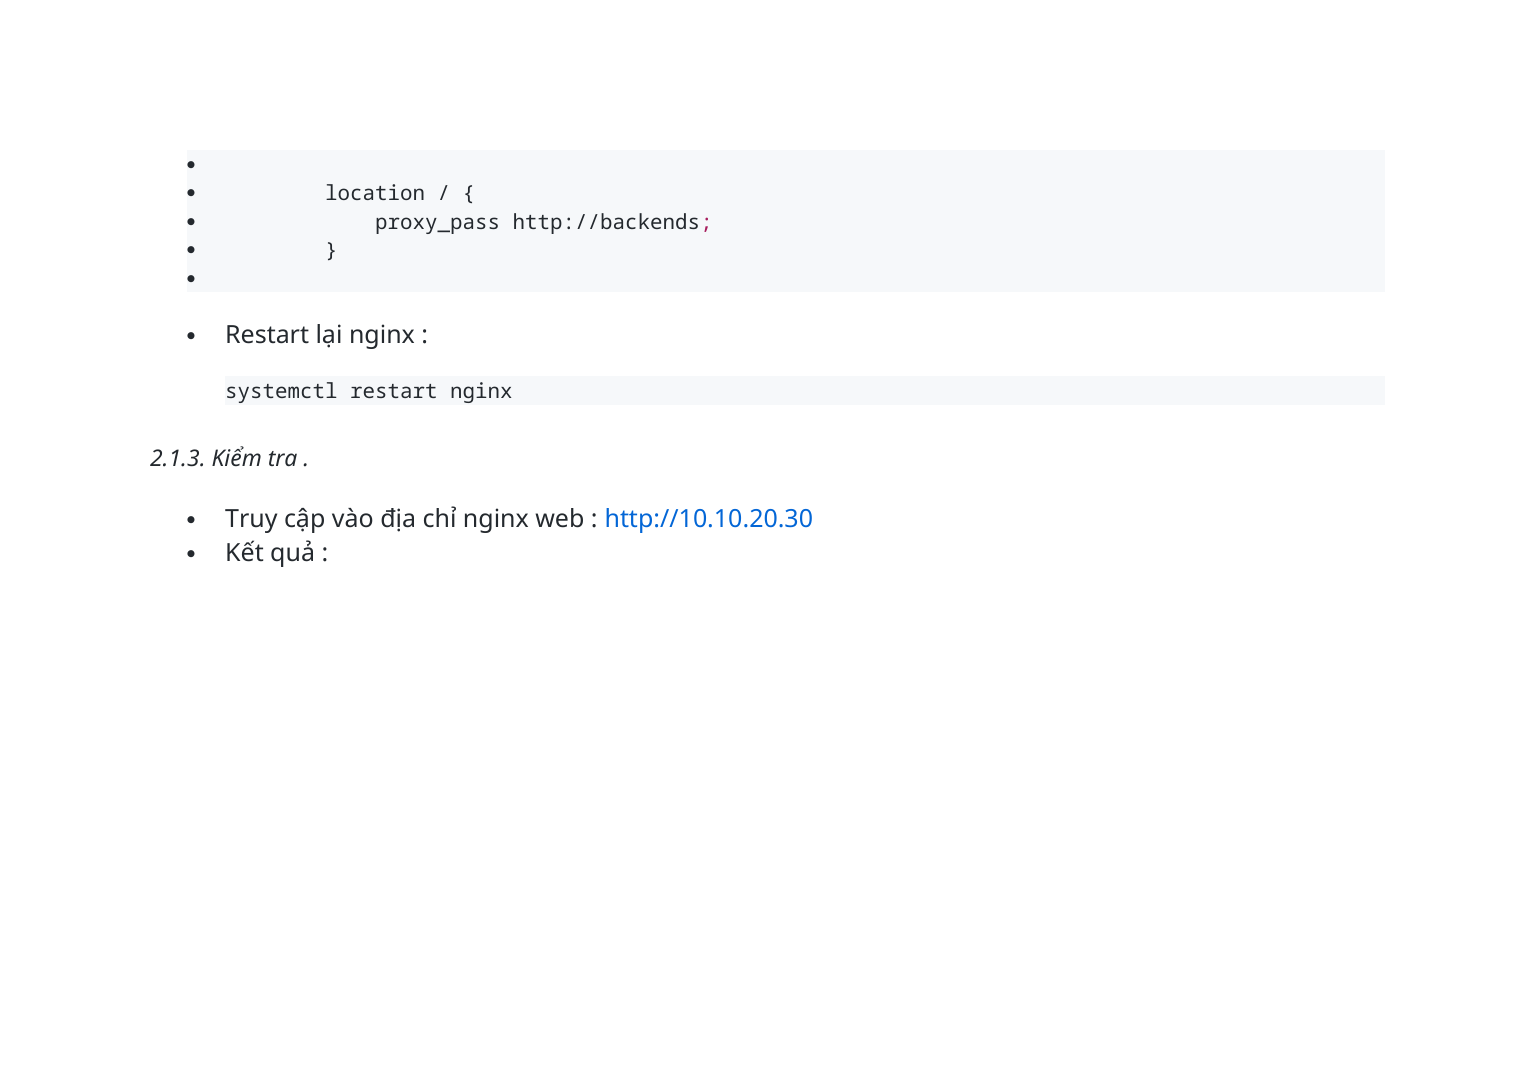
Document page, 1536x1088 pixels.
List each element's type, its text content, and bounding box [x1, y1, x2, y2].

list location / { [187, 178, 1385, 207]
list Truy cập vào địa chỉ nginx web : http://10.10.20.30 [187, 501, 1385, 535]
text systemctl restart nginx [225, 376, 1385, 405]
list } [187, 235, 1385, 264]
list proxy_pass http://backends; [187, 207, 1385, 235]
subtitle 2.1.3. Kiểm tra . [150, 442, 1385, 473]
list Kết quả : [187, 535, 1385, 569]
list Restart lại nginx : [187, 317, 1385, 351]
